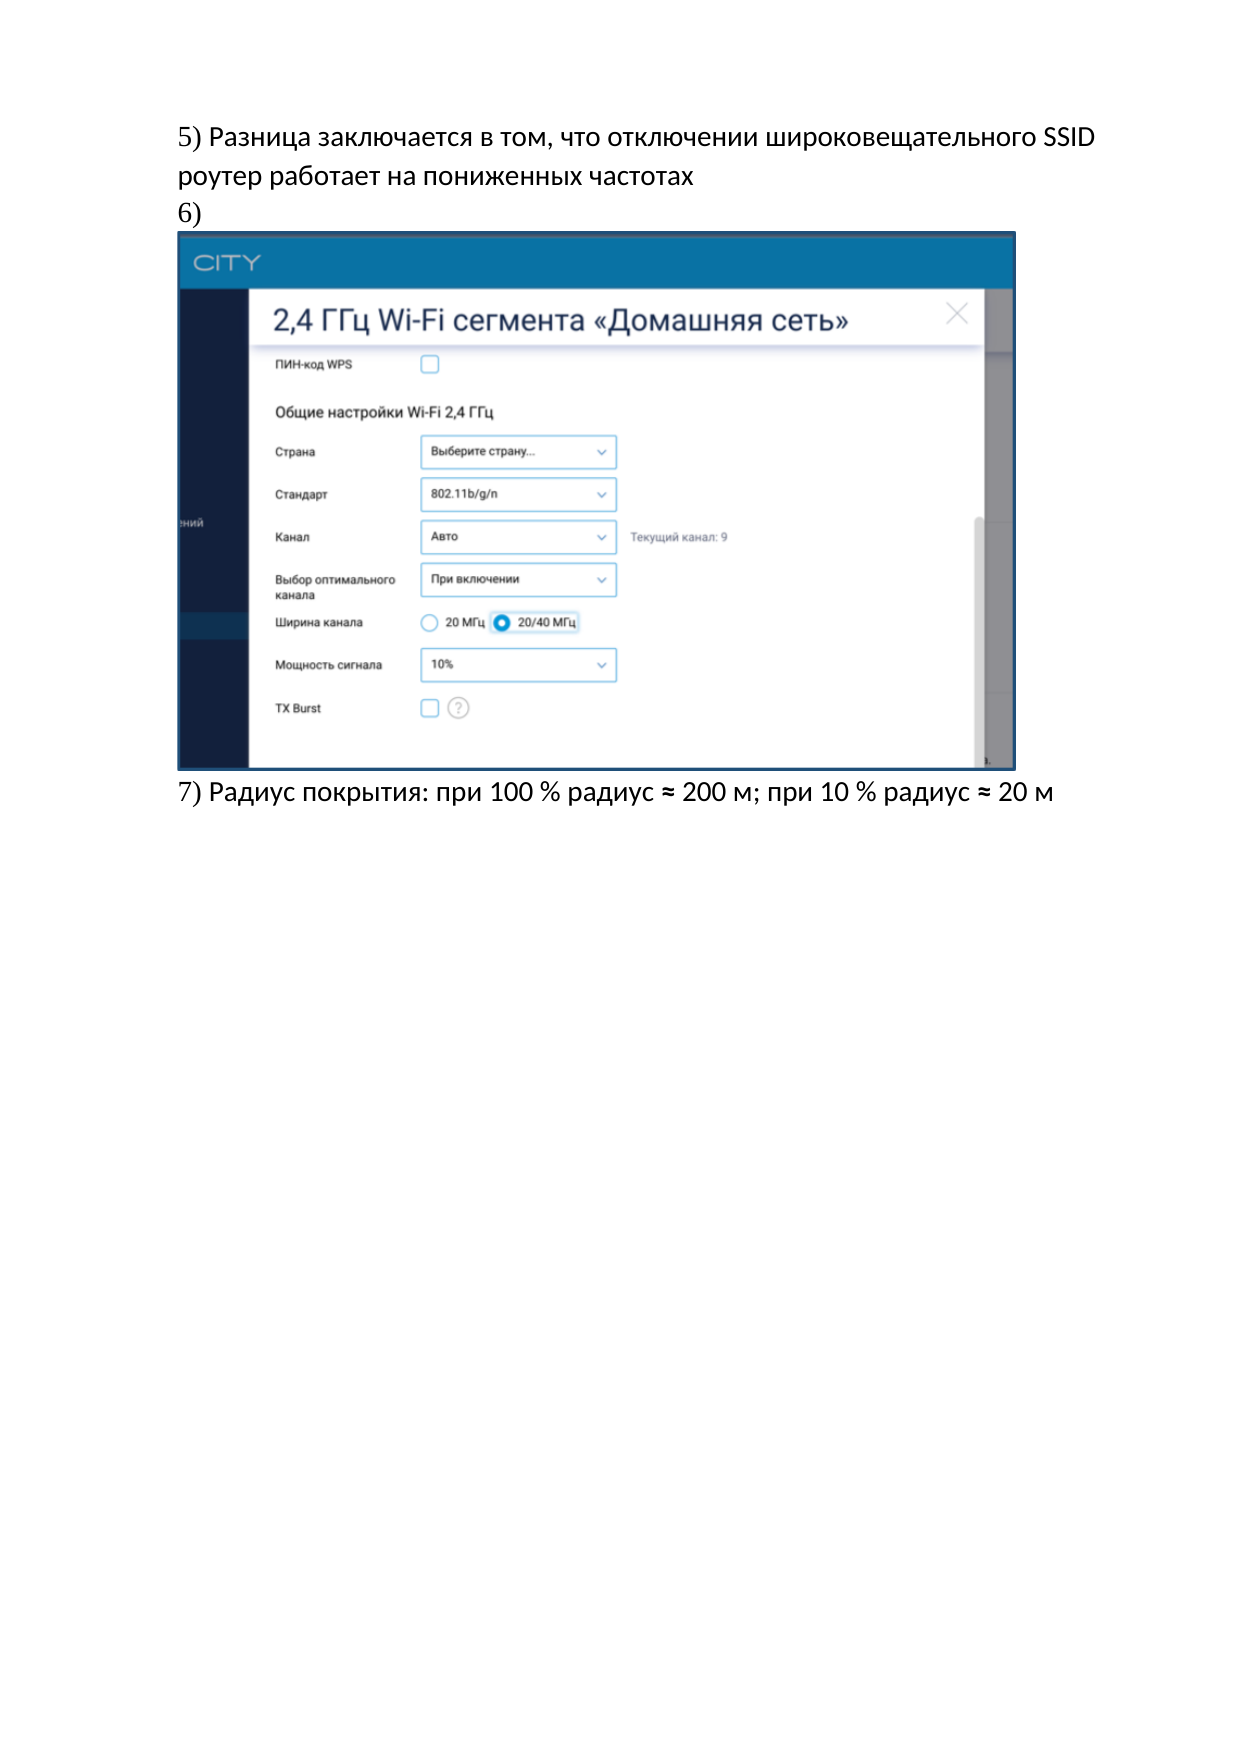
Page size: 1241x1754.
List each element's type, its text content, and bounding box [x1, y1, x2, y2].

list 6) [177, 195, 1152, 228]
list 5) Разница заключается в том, что отключении широковещательного SSID роутер работает на пониженных частотах [177, 118, 1152, 192]
list 7) Радиус покрытия: при 100 % радиус ≈ 200 м; при 10 % радиус ≈ 20 м [177, 773, 1152, 809]
picture [177, 231, 1016, 771]
